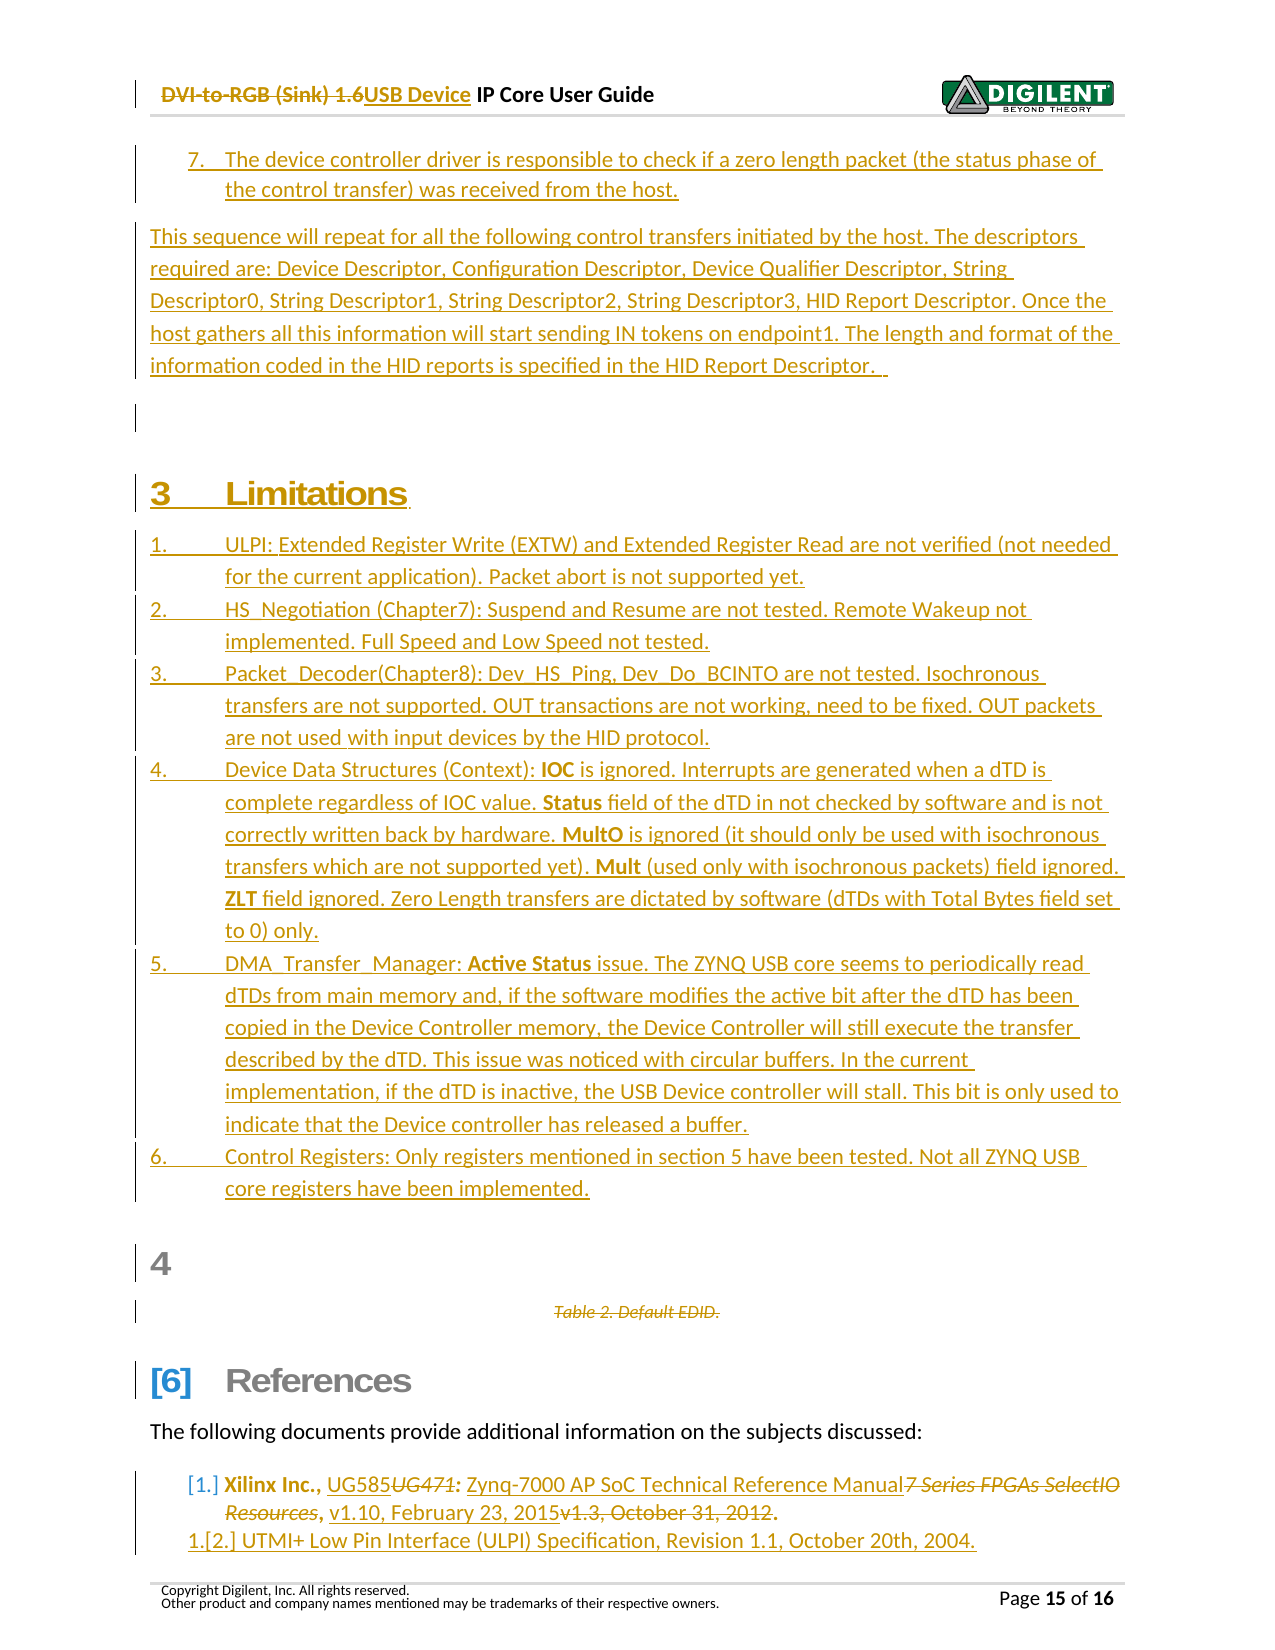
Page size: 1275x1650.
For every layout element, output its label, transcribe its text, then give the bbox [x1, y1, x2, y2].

text The following documents provide additional information on the subjects discussed: [150, 1417, 1125, 1446]
list Xilinx Inc., : , . [187, 1471, 1125, 1527]
subtitle References [150, 1361, 1125, 1399]
